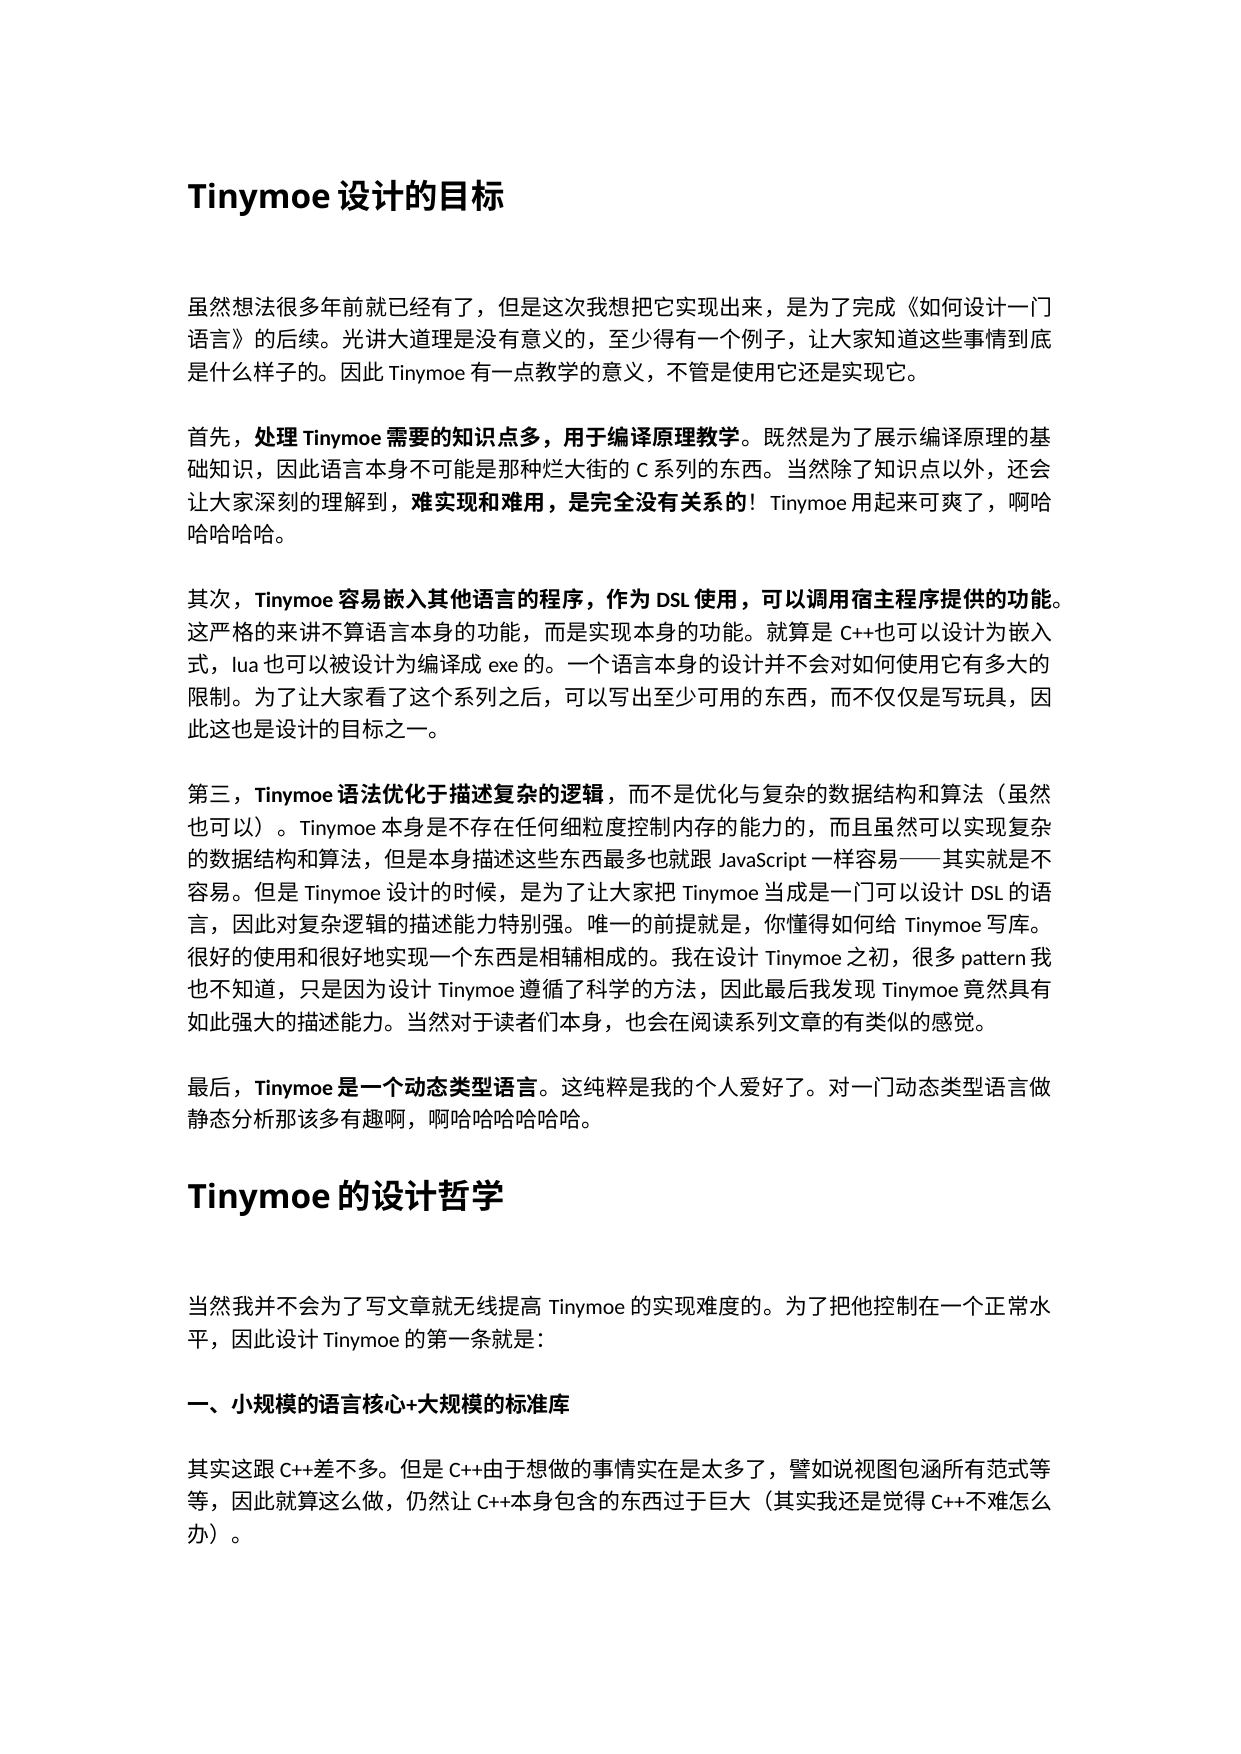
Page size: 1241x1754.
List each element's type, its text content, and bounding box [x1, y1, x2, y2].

subtitle Tinymoe的设计哲学 [187, 1161, 1053, 1226]
subtitle Tinymoe设计的目标 [187, 162, 1053, 227]
text 其次，Tinymoe容易嵌入其他语言的程序，作为DSL使用，可以调用宿主程序提供的功能。这严格的来讲不算语言本身的功能，而是实现本身的功能。就算是C++也可以设计为嵌入式，lua也可以被设计为编译成exe的。一个语言本身的设计并不会对如何使用它有多大的限制。为了让大家看了这个系列之后，可以写出至少可用的东西，而不仅仅是写玩具，因此这也是设计的目标之一。 [187, 582, 1053, 744]
text 第三，Tinymoe语法优化于描述复杂的逻辑，而不是优化与复杂的数据结构和算法（虽然也可以）。Tinymoe本身是不存在任何细粒度控制内存的能力的，而且虽然可以实现复杂的数据结构和算法，但是本身描述这些东西最多也就跟JavaScript一样容易——其实就是不容易。但是Tinymoe设计的时候，是为了让大家把Tinymoe当成是一门可以设计DSL的语言，因此对复杂逻辑的描述能力特别强。唯一的前提就是，你懂得如何给Tinymoe写库。很好的使用和很好地实现一个东西是相辅相成的。我在设计Tinymoe之初，很多pattern我也不知道，只是因为设计Tinymoe遵循了科学的方法，因此最后我发现Tinymoe竟然具有如此强大的描述能力。当然对于读者们本身，也会在阅读系列文章的有类似的感觉。 [187, 777, 1053, 1037]
text 其实这跟C++差不多。但是C++由于想做的事情实在是太多了，譬如说视图包涵所有范式等等，因此就算这么做，仍然让C++本身包含的东西过于巨大（其实我还是觉得C++不难怎么办）。 [187, 1451, 1053, 1549]
text 首先，处理Tinymoe需要的知识点多，用于编译原理教学。既然是为了展示编译原理的基础知识，因此语言本身不可能是那种烂大街的C系列的东西。当然除了知识点以外，还会让大家深刻的理解到，难实现和难用，是完全没有关系的！Tinymoe用起来可爽了，啊哈哈哈哈哈。 [187, 419, 1053, 549]
text 一、小规模的语言核心+大规模的标准库 [187, 1386, 1053, 1419]
text 当然我并不会为了写文章就无线提高Tinymoe的实现难度的。为了把他控制在一个正常水平，因此设计Tinymoe的第一条就是： [187, 1289, 1053, 1354]
text 最后，Tinymoe是一个动态类型语言。这纯粹是我的个人爱好了。对一门动态类型语言做静态分析那该多有趣啊，啊哈哈哈哈哈哈。 [187, 1069, 1053, 1134]
text 虽然想法很多年前就已经有了，但是这次我想把它实现出来，是为了完成《如何设计一门语言》的后续。光讲大道理是没有意义的，至少得有一个例子，让大家知道这些事情到底是什么样子的。因此Tinymoe有一点教学的意义，不管是使用它还是实现它。 [187, 289, 1053, 387]
